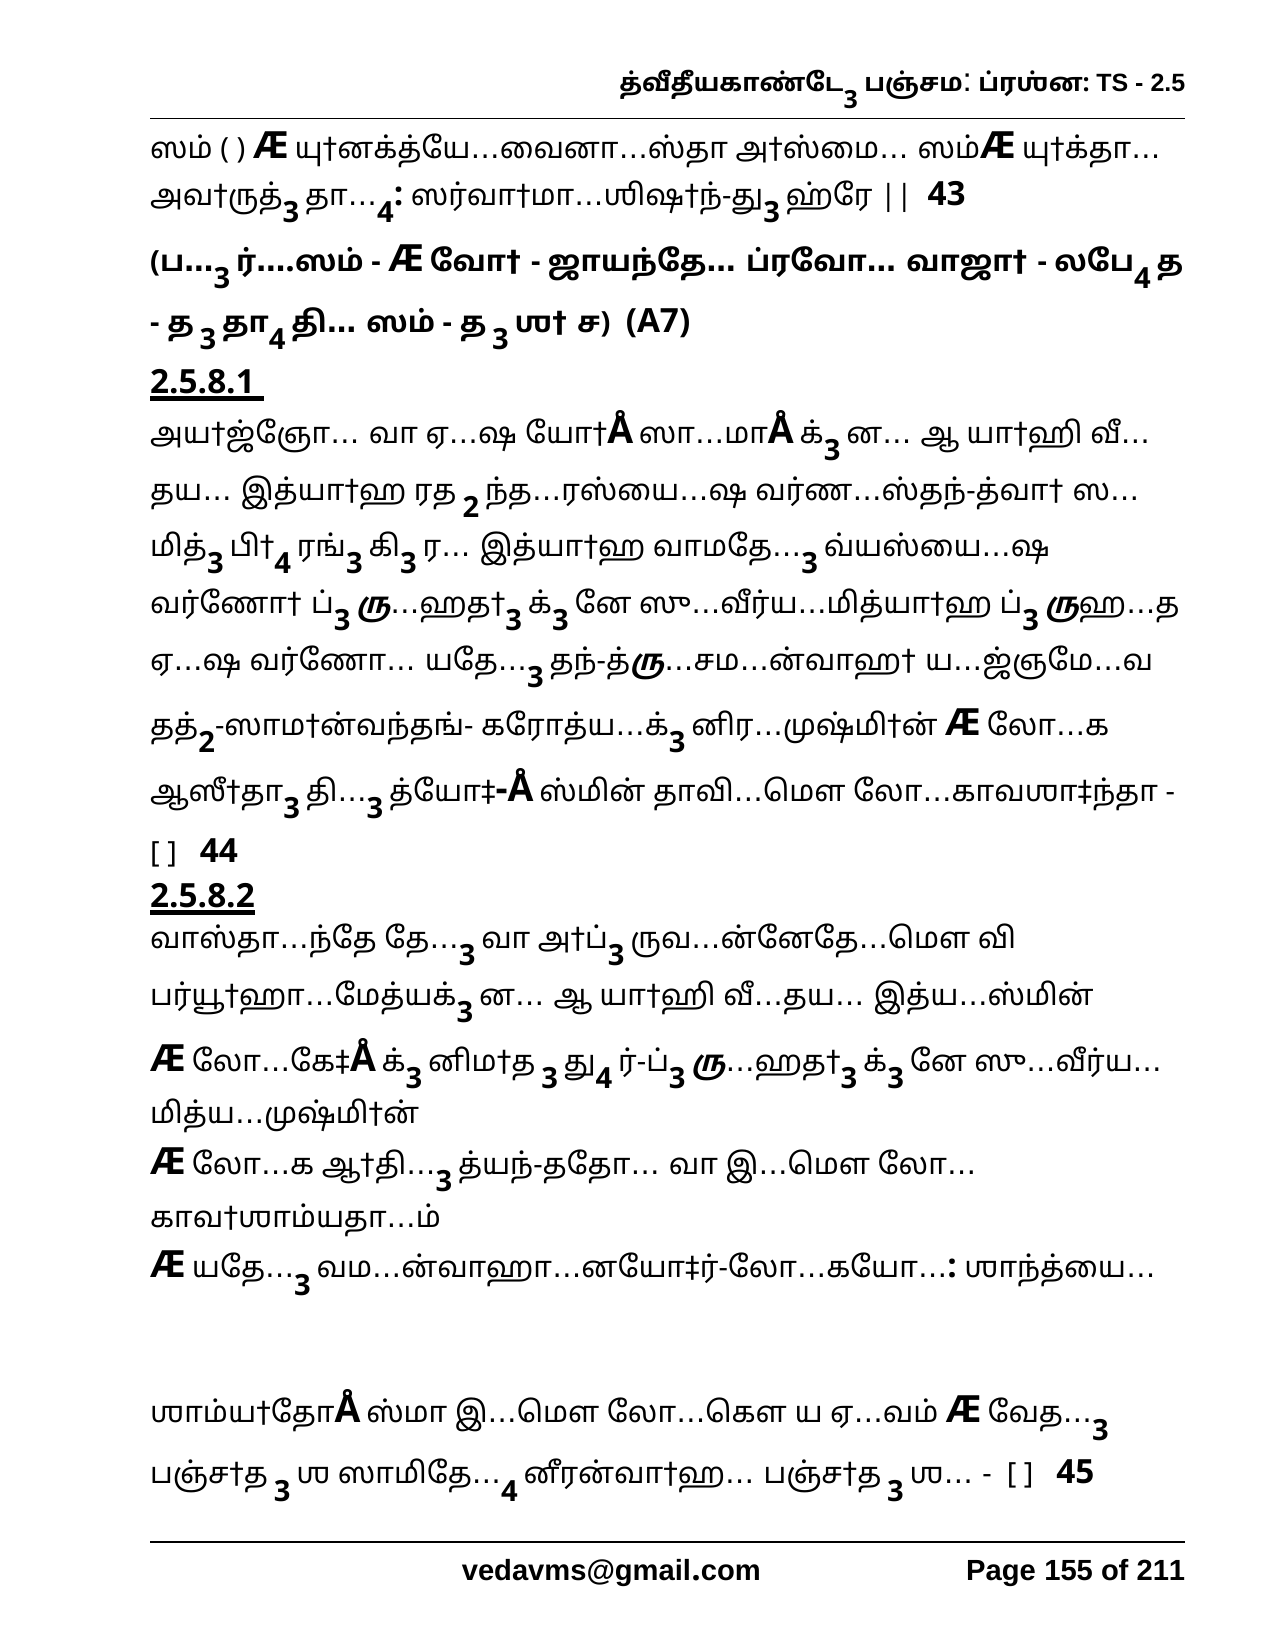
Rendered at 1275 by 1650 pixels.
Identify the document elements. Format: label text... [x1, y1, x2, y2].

text 2.5.8.2 [150, 872, 1185, 917]
text அய†ஜ்ஞோ… வா ஏ…ஷ யோ†Åஸா…மாÅக்3ன… ஆ யா†ஹி வீ…தய… இத்யா†ஹ ரத2ந்த…ரஸ்யை…ஷ வர்ண…ஸ்தந்-த்வா† ஸ…மித்3பி†4ரங்3கி3ர… இத்யா†ஹ வாமதே…3வ்யஸ்யை…ஷ வர்ணோ† ப்3ரு…ஹத†3க்3னே ஸு…வீர்ய…மித்யா†ஹ ப்3ருஹ…த ஏ…ஷ வர்ணோ… யதே…3தந்-த்ரு…சம…ன்வாஹ† ய…ஜ்ஞமே…வ தத்2-ஸாம†ன்வந்தங்- கரோத்ய…க்3னிர…முஷ்மி†ன் Æலோ…க ஆஸீ†தா3தி…3த்யோ‡-Åஸ்மின் தாவி…மௌ லோ…காவஶா‡ந்தா - [ ] 44 [150, 403, 1185, 872]
text பஞ்ச†த3ஶ ஸாமிதே…4னீரன்வா†ஹ… பஞ்ச†த3ஶ… - [ ] 45 [150, 1448, 1185, 1509]
text Æயதே…3வம…ன்வாஹா…னயோ‡ர்-லோ…கயோ…: ஶாந்த்யை… [150, 1238, 1185, 1303]
text 2.5.8.1 [150, 358, 1185, 403]
text ஶாம்ய†தோÅஸ்மா இ…மௌ லோ…கௌ ய ஏ…வம் Æவேத…3 [150, 1383, 1185, 1448]
text வாஸ்தா…ந்தே தே…3வா அ†ப்3ருவ…ன்னேதே…மௌ வி பர்யூ†ஹா…மேத்யக்3ன… ஆ யா†ஹி வீ…தய… இத்ய…ஸ்மின் Æலோ…கே‡Åக்3னிம†த3து4ர்-ப்3ரு…ஹத†3க்3னே ஸு…வீர்ய…மித்ய…முஷ்மி†ன் [150, 917, 1185, 1134]
text Æலோ…க ஆ†தி…3த்யந்-ததோ… வா இ…மௌ லோ…காவ†ஶாம்யதா…ம் [150, 1134, 1185, 1238]
text ஸம் ( ) Æயு†னக்த்யே…வைனா…ஸ்தா அ†ஸ்மை… ஸம்Æயு†க்தா… அவ†ருத்3தா…4: ஸர்வா†மா…ஶிஷ†ந்-து3ஹ்ரே || 43 [150, 119, 1185, 231]
text (ப…3ர்….ஸம் - Æவோ† - ஜாயந்தே… ப்ரவோ… வாஜா† - லபே4த - த3தா4தி… ஸம் - த3ஶ† ச) (A7) [150, 231, 1185, 358]
